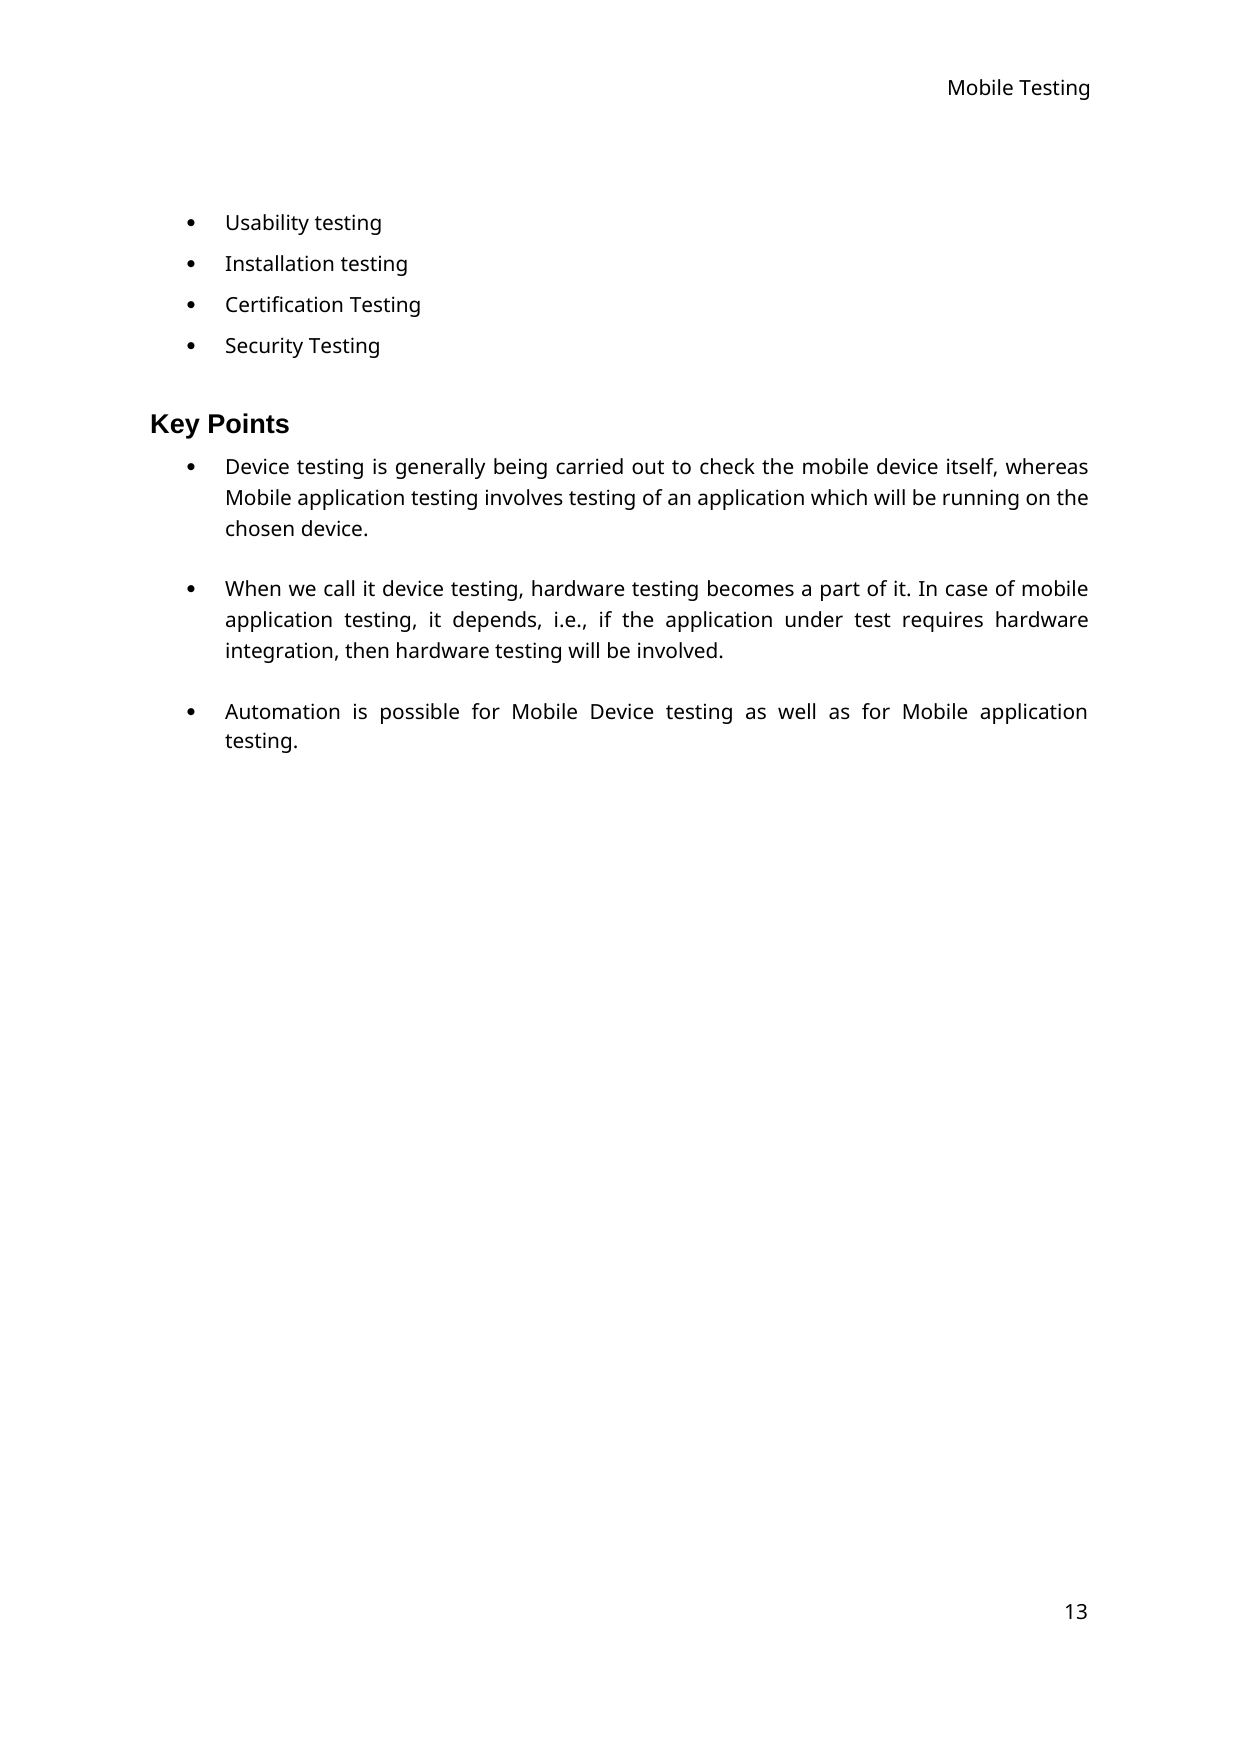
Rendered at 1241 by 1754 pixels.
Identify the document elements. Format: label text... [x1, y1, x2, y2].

list Usability testing [187, 208, 1136, 237]
list Automation is possible for Mobile Device testing as well as for Mobile application testing. [187, 697, 1090, 755]
list Security Testing [187, 331, 1136, 359]
list Installation testing [187, 249, 1136, 278]
list Certification Testing [187, 290, 1136, 318]
subtitle Key Points [150, 408, 1136, 439]
list When we call it device testing, hardware testing becomes a part of it. In case of mobile application testing, it depends, i.e., if the application under test requires hardware integration, then hardware testing will be involved. [187, 574, 1090, 664]
list Device testing is generally being carried out to check the mobile device itself, whereas Mobile application testing involves testing of an application which will be running on the chosen device. [187, 452, 1091, 542]
text Mobile Testing [135, 73, 1091, 102]
